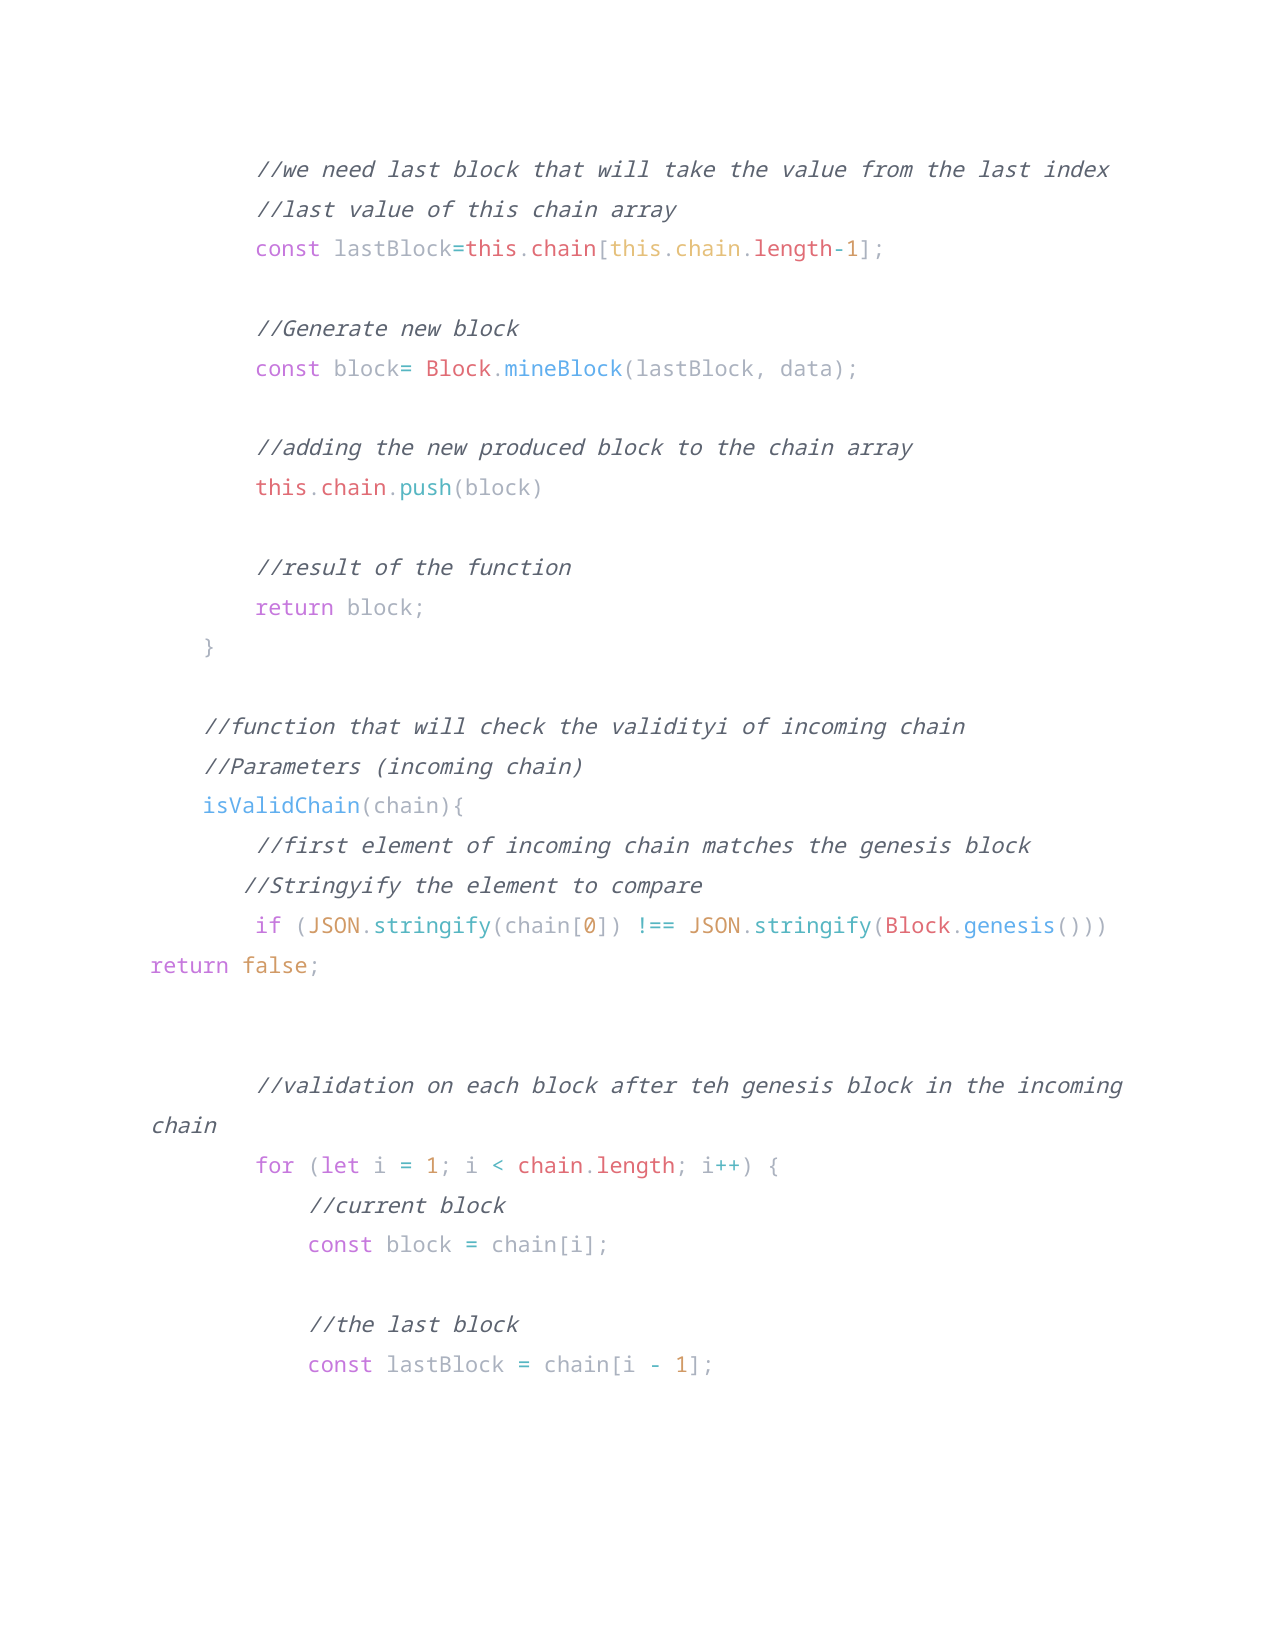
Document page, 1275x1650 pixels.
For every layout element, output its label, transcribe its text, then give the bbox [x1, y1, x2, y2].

text //the last block [150, 1305, 1125, 1343]
text const lastBlock=this.chain[this.chain.length-1]; [150, 229, 1125, 267]
text //adding the new produced block to the chain array [150, 428, 1125, 466]
text this.chain.push(block) [150, 468, 1125, 506]
text //first element of incoming chain matches the genesis block [150, 826, 1125, 864]
text const block = chain[i]; [150, 1226, 1125, 1263]
text //last value of this chain array [150, 190, 1125, 227]
text //validation on each block after teh genesis block in the incoming chain [150, 1066, 1125, 1144]
text } [150, 627, 1125, 665]
text //function that will check the validityi of incoming chain [150, 707, 1125, 744]
text const block= Block.mineBlock(lastBlock, data); [150, 349, 1125, 386]
text //Parameters (incoming chain) [150, 747, 1125, 784]
text for (let i = 1; i < chain.length; i++) { [150, 1146, 1125, 1183]
text //we need last block that will take the value from the last index [150, 150, 1125, 187]
text //Stringyify the element to compare [150, 866, 1125, 904]
text //Generate new block [150, 309, 1125, 347]
text return block; [150, 588, 1125, 625]
text if (JSON.stringify(chain[0]) !== JSON.stringify(Block.genesis())) return false; [150, 906, 1125, 984]
text //result of the function [150, 548, 1125, 585]
text //current block [150, 1186, 1125, 1223]
text isValidChain(chain){ [150, 787, 1125, 824]
text const lastBlock = chain[i - 1]; [150, 1345, 1125, 1382]
